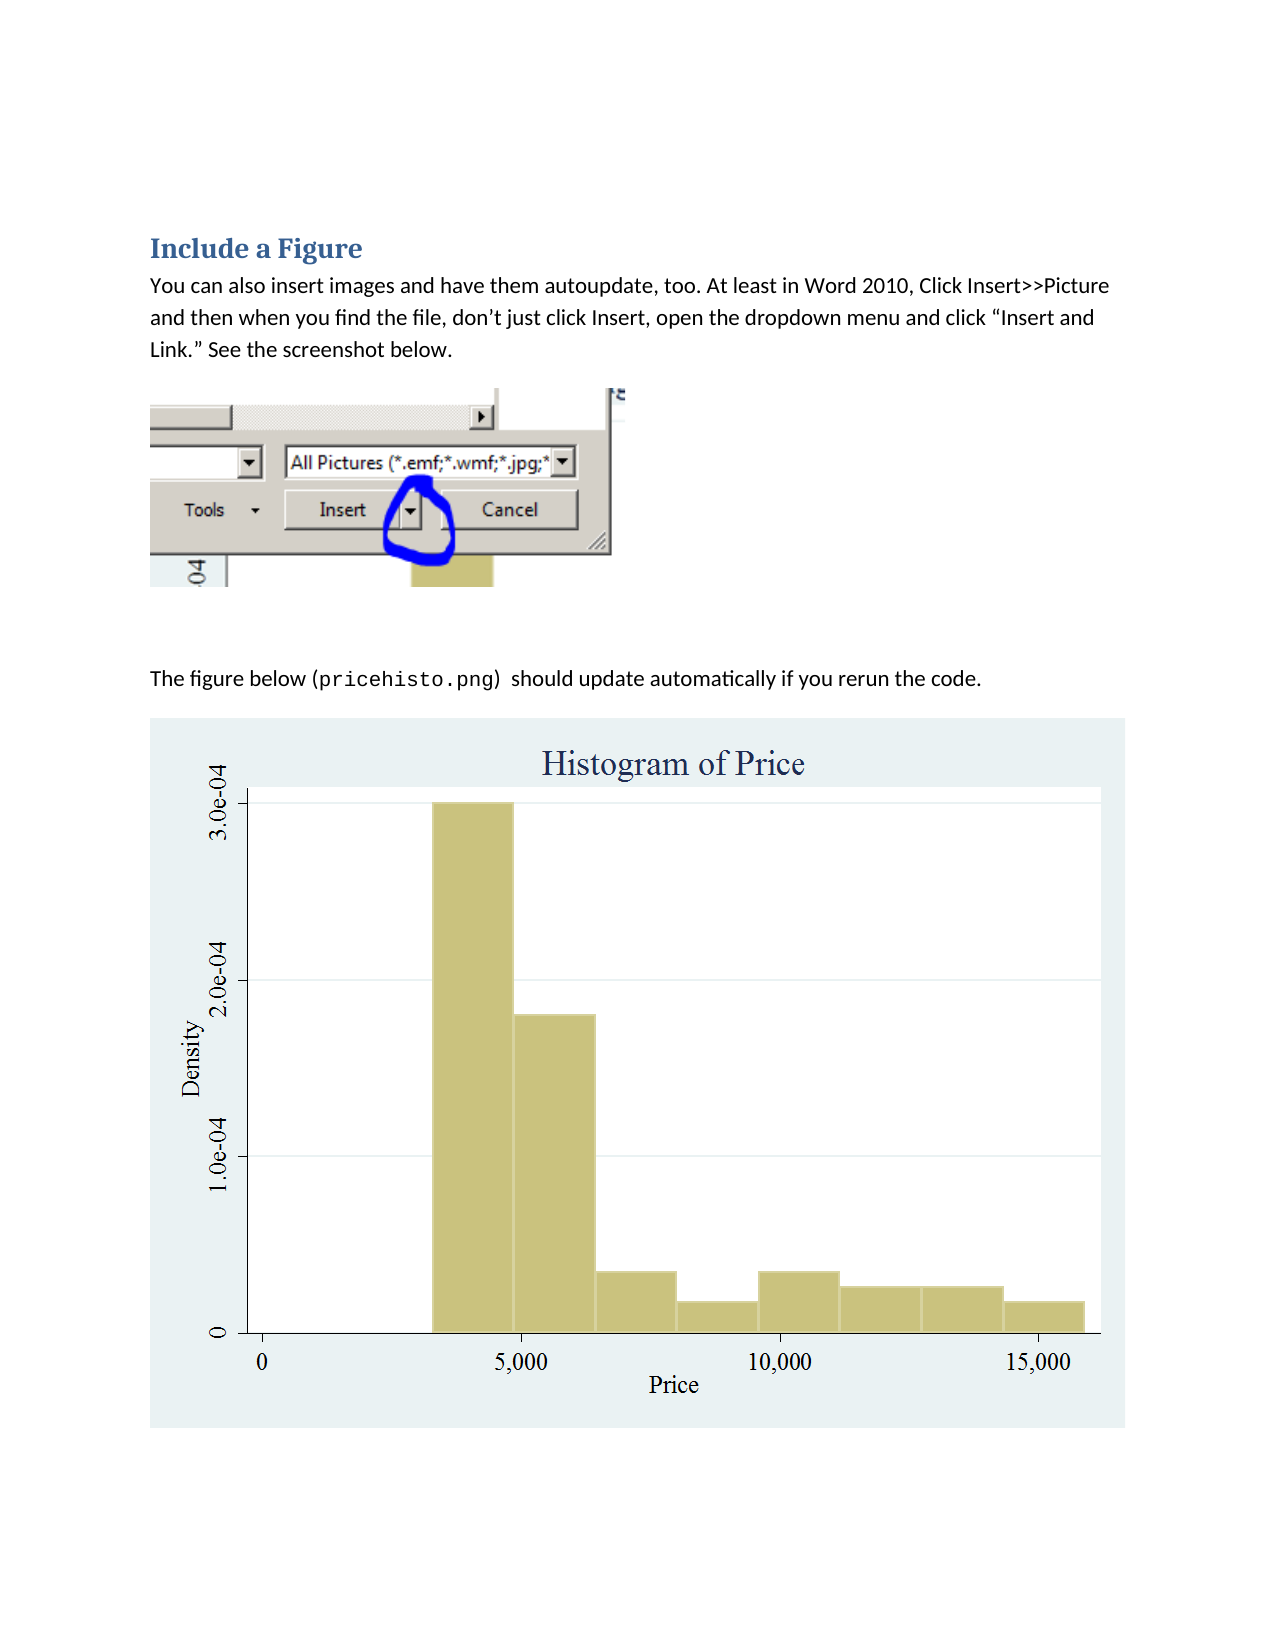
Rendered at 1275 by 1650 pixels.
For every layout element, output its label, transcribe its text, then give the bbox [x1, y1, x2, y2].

picture [150, 388, 625, 587]
subtitle Include a Figure [150, 232, 1125, 266]
picture [150, 718, 1125, 1428]
text You can also insert images and have them autoupdate, too. At least in Word 2010, Click Insert>>Picture and then when you find the file, don’t just click Insert, open the dropdown menu and click “Insert and Link.” See the screenshot below. [150, 271, 1125, 363]
text The figure below (pricehisto.png) should update automatically if you rerun the code. [150, 664, 1125, 693]
